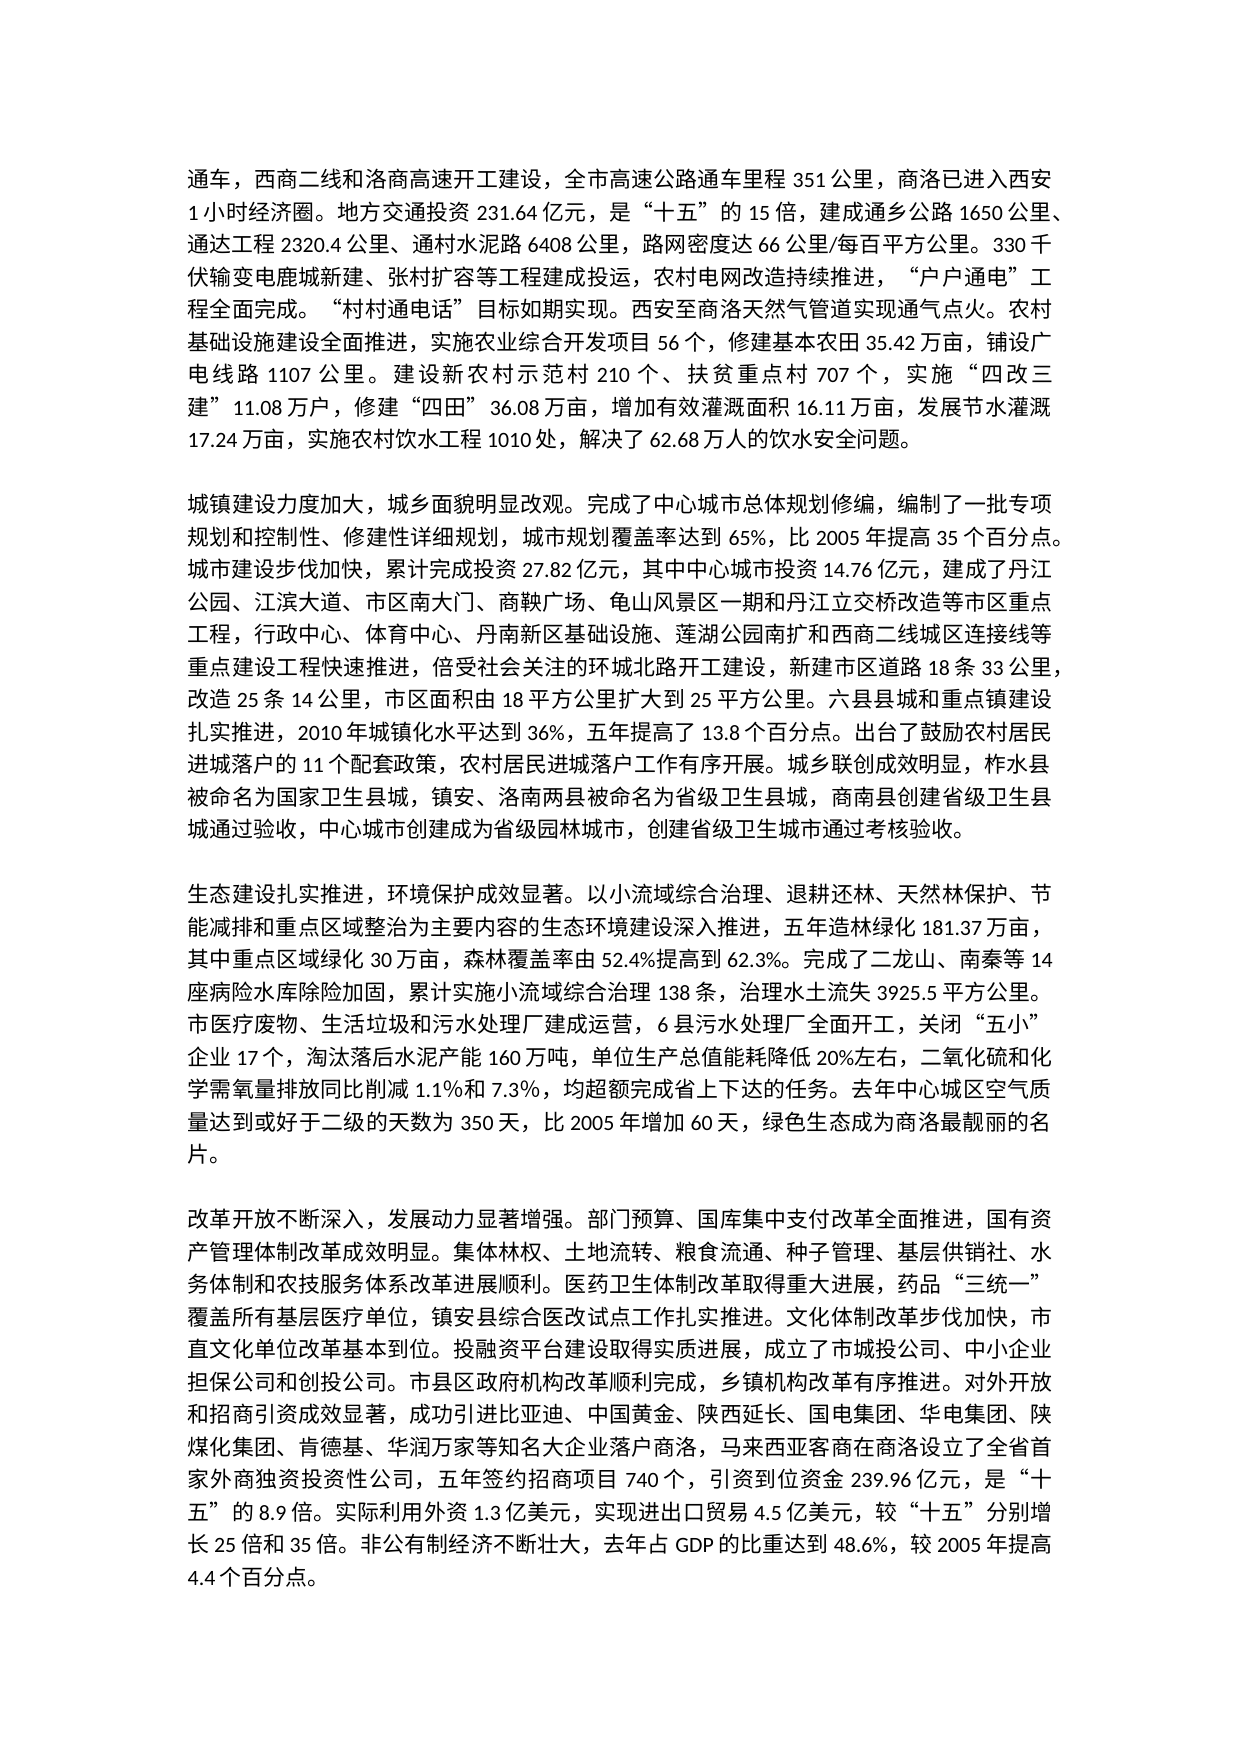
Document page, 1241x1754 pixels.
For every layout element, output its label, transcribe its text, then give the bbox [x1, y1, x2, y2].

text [187, 162, 1053, 454]
text 生态建设扎实推进，环境保护成效显著。以小流域综合治理、退耕还林、天然林保护、节能减排和重点区域整治为主要内容的生态环境建设深入推进，五年造林绿化181.37万亩，其中重点区域绿化30万亩，森林覆盖率由52.4%提高到62.3%。完成了二龙山、南秦等14座病险水库除险加固，累计实施小流域综合治理138条，治理水土流失3925.5平方公里。市医疗废物、生活垃圾和污水处理厂建成运营，6县污水处理厂全面开工，关闭“五小”企业17个，淘汰落后水泥产能160万吨，单位生产总值能耗降低20%左右，二氧化硫和化学需氧量排放同比削减1.1％和7.3％，均超额完成省上下达的任务。去年中心城区空气质量达到或好于二级的天数为350天，比2005年增加60天，绿色生态成为商洛最靓丽的名片。 [187, 877, 1053, 1169]
text 城镇建设力度加大，城乡面貌明显改观。完成了中心城市总体规划修编，编制了一批专项规划和控制性、修建性详细规划，城市规划覆盖率达到65%，比2005年提高35个百分点。城市建设步伐加快，累计完成投资27.82亿元，其中中心城市投资14.76亿元，建成了丹江公园、江滨大道、市区南大门、商鞅广场、龟山风景区一期和丹江立交桥改造等市区重点工程，行政中心、体育中心、丹南新区基础设施、莲湖公园南扩和西商二线城区连接线等重点建设工程快速推进，倍受社会关注的环城北路开工建设，新建市区道路18条33公里，改造25条14公里，市区面积由18平方公里扩大到25平方公里。六县县城和重点镇建设扎实推进，2010年城镇化水平达到36%，五年提高了13.8个百分点。出台了鼓励农村居民进城落户的11个配套政策，农村居民进城落户工作有序开展。城乡联创成效明显，柞水县被命名为国家卫生县城，镇安、洛南两县被命名为省级卫生县城，商南县创建省级卫生县城通过验收，中心城市创建成为省级园林城市，创建省级卫生城市通过考核验收。 [187, 487, 1053, 844]
text 改革开放不断深入，发展动力显著增强。部门预算、国库集中支付改革全面推进，国有资产管理体制改革成效明显。集体林权、土地流转、粮食流通、种子管理、基层供销社、水务体制和农技服务体系改革进展顺利。医药卫生体制改革取得重大进展，药品“三统一”覆盖所有基层医疗单位，镇安县综合医改试点工作扎实推进。文化体制改革步伐加快，市直文化单位改革基本到位。投融资平台建设取得实质进展，成立了市城投公司、中小企业担保公司和创投公司。市县区政府机构改革顺利完成，乡镇机构改革有序推进。对外开放和招商引资成效显著，成功引进比亚迪、中国黄金、陕西延长、国电集团、华电集团、陕煤化集团、肯德基、华润万家等知名大企业落户商洛，马来西亚客商在商洛设立了全省首家外商独资投资性公司，五年签约招商项目740个，引资到位资金239.96亿元，是“十五”的8.9倍。实际利用外资1.3亿美元，实现进出口贸易4.5亿美元，较“十五”分别增长25倍和35倍。非公有制经济不断壮大，去年占GDP的比重达到48.6%，较2005年提高4.4个百分点。 [187, 1202, 1053, 1592]
